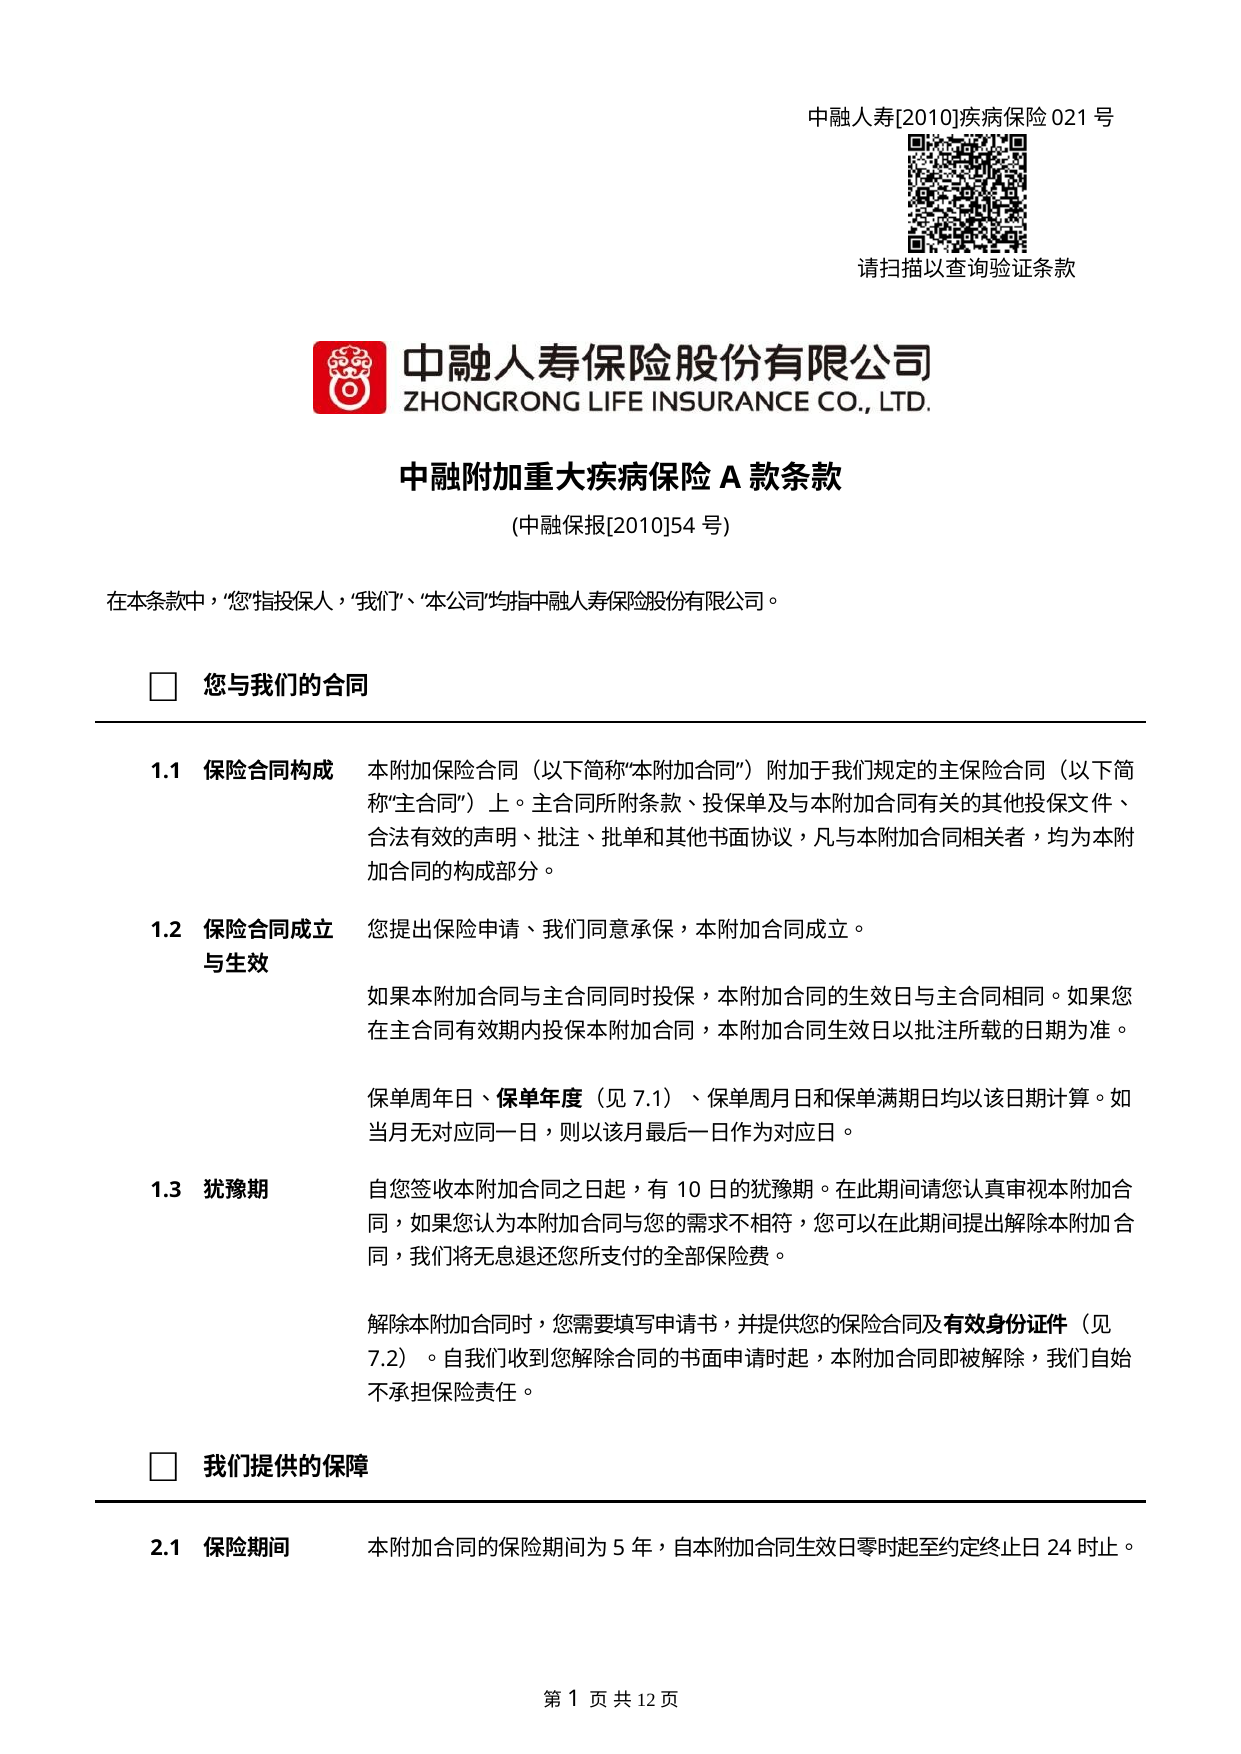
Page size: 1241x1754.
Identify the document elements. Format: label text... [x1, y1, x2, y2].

subtitle 中融附加重大疾病保险 A 款条款 [396, 455, 846, 497]
table_cell 保险合同成立与生效 [192, 899, 351, 1159]
table_header  [95, 666, 192, 721]
table_cell 1.3 [95, 1159, 192, 1422]
picture [908, 134, 1027, 253]
table_cell 2.1 [95, 1503, 192, 1561]
table_cell 1.1 [95, 723, 192, 899]
table_cell 保险期间 [192, 1503, 351, 1561]
table_cell 1.2 [95, 899, 192, 1159]
text 中融人寿[2010]疾病保险021号 [83, 102, 1115, 131]
text 在本条款中，“您”指投保人，“我们”、“本公司”均指中融人寿保险股份有限公司。 [106, 586, 1157, 616]
table_cell 本附加保险合同（以下简称“本附加合同”）附加于我们规定的主保险合同（以下简称“主合同”）上。主合同所附条款、投保单及与本附加合同有关的其他投保文件、合法有效的声明、批注、批单和其他书面协议，凡与本附加合同相关者，均为本附加合同的构成部分。 [351, 723, 1146, 899]
table_cell  [95, 1422, 192, 1500]
table_cell 本附加合同的保险期间为5 年，自本附加合同生效日零时起至约定终止日24 时止。 [351, 1503, 1146, 1561]
table_cell 您提出保险申请、我们同意承保，本附加合同成立。 如果本附加合同与主合同同时投保，本附加合同的生效日与主合同相同。如果您在主合同有效期内投保本附加合同，本附加合同生效日以批注所载的日期为准。 保单周年日、保单年度（见 7.1）、保单周月日和保单满期日均以该日期计算。如当月无对应同一日，则以该月最后一日作为对应日。 [351, 899, 1146, 1159]
table_cell 自您签收本附加合同之日起，有 10 日的犹豫期。在此期间请您认真审视本附加合同，如果您认为本附加合同与您的需求不相符，您可以在此期间提出解除本附加合同，我们将无息退还您所支付的全部保险费。 解除本附加合同时，您需要填写申请书，并提供您的保险合同及有效身份证件（见 7.2）。自我们收到您解除合同的书面申请时起，本附加合同即被解除，我们自始不承担保险责任。 [351, 1159, 1146, 1422]
table_cell 保险合同构成 [192, 723, 351, 899]
text 请扫描以查询验证条款 [83, 131, 1076, 283]
table_cell 我们提供的保障 [192, 1422, 1146, 1500]
table_cell 犹豫期 [192, 1159, 351, 1422]
picture [313, 341, 930, 414]
table_header 您与我们的合同 [192, 666, 1146, 721]
text (中融保报[2010]54 号) [396, 510, 846, 539]
